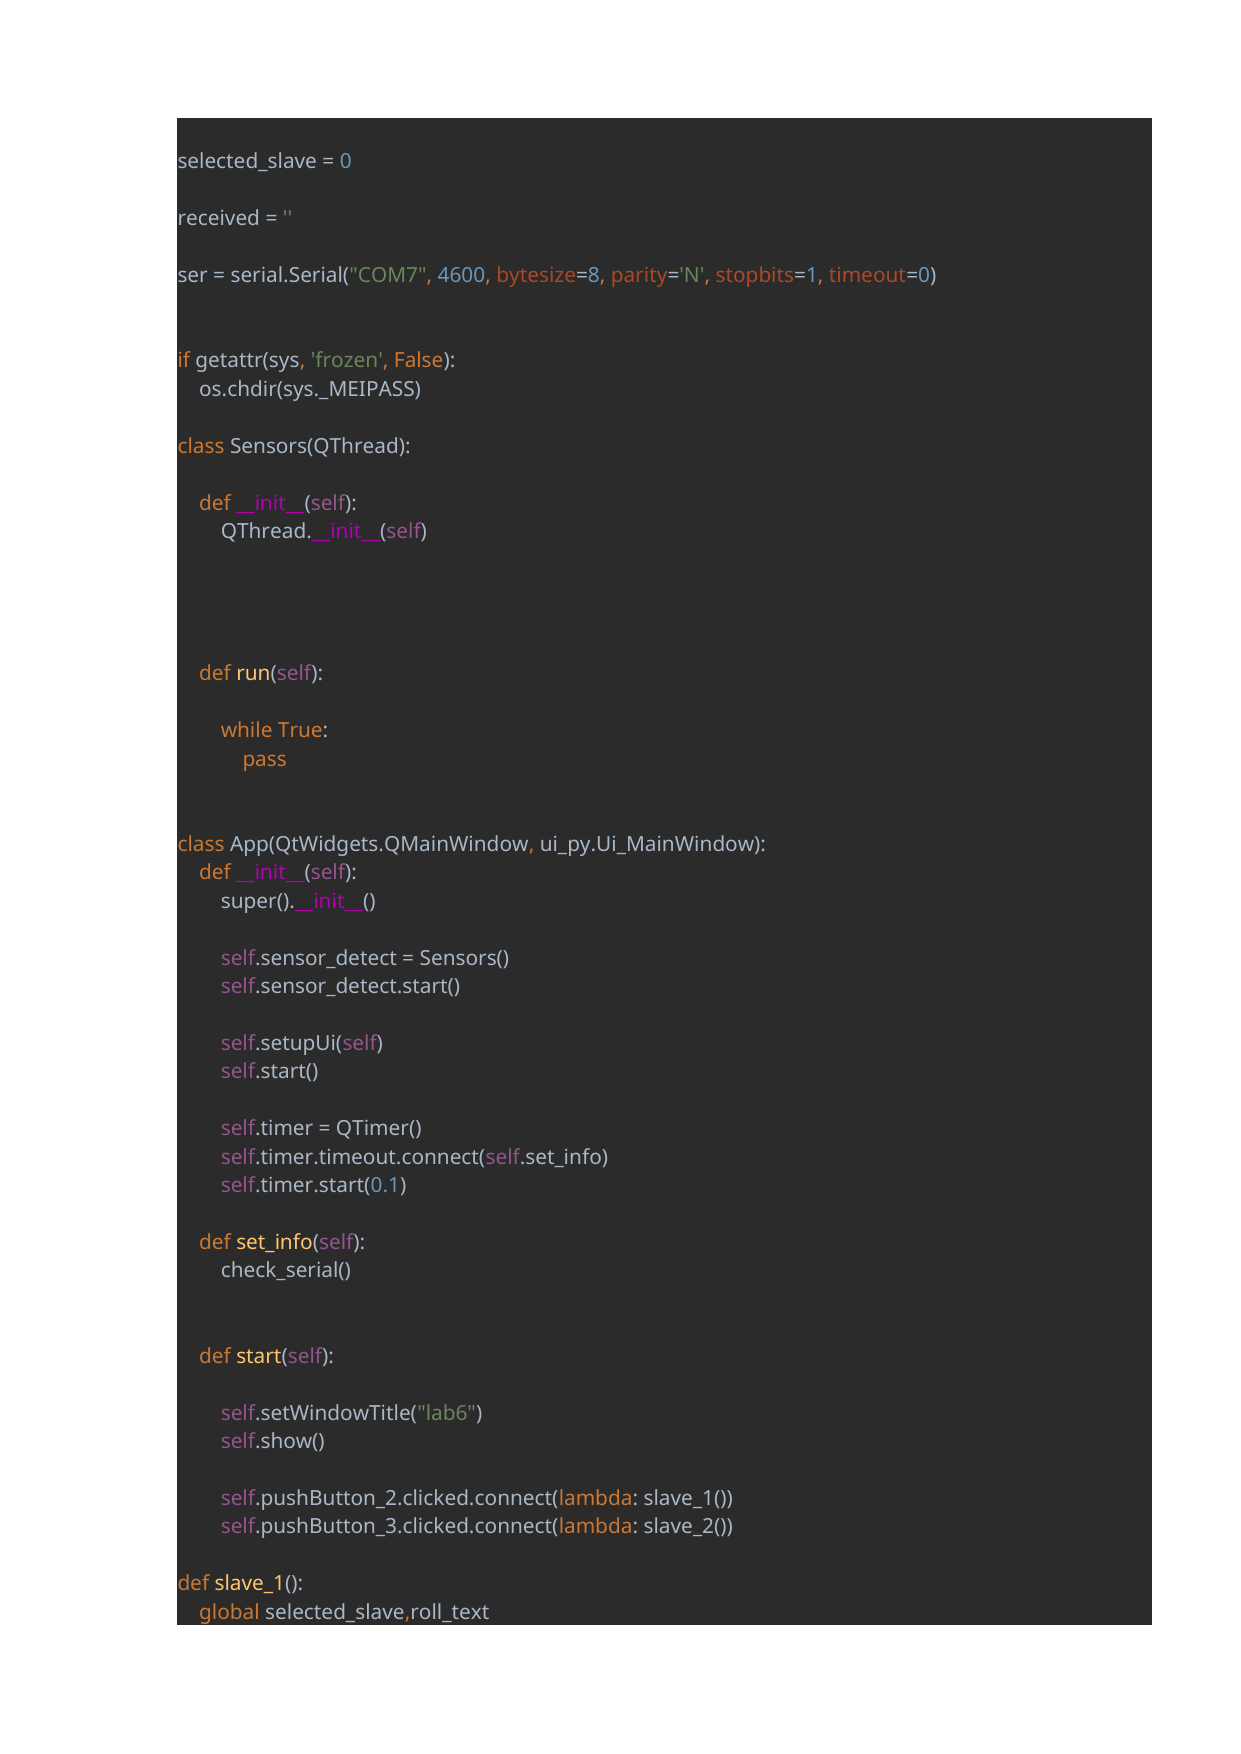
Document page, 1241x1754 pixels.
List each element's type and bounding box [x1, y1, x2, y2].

text [177, 118, 1152, 1625]
